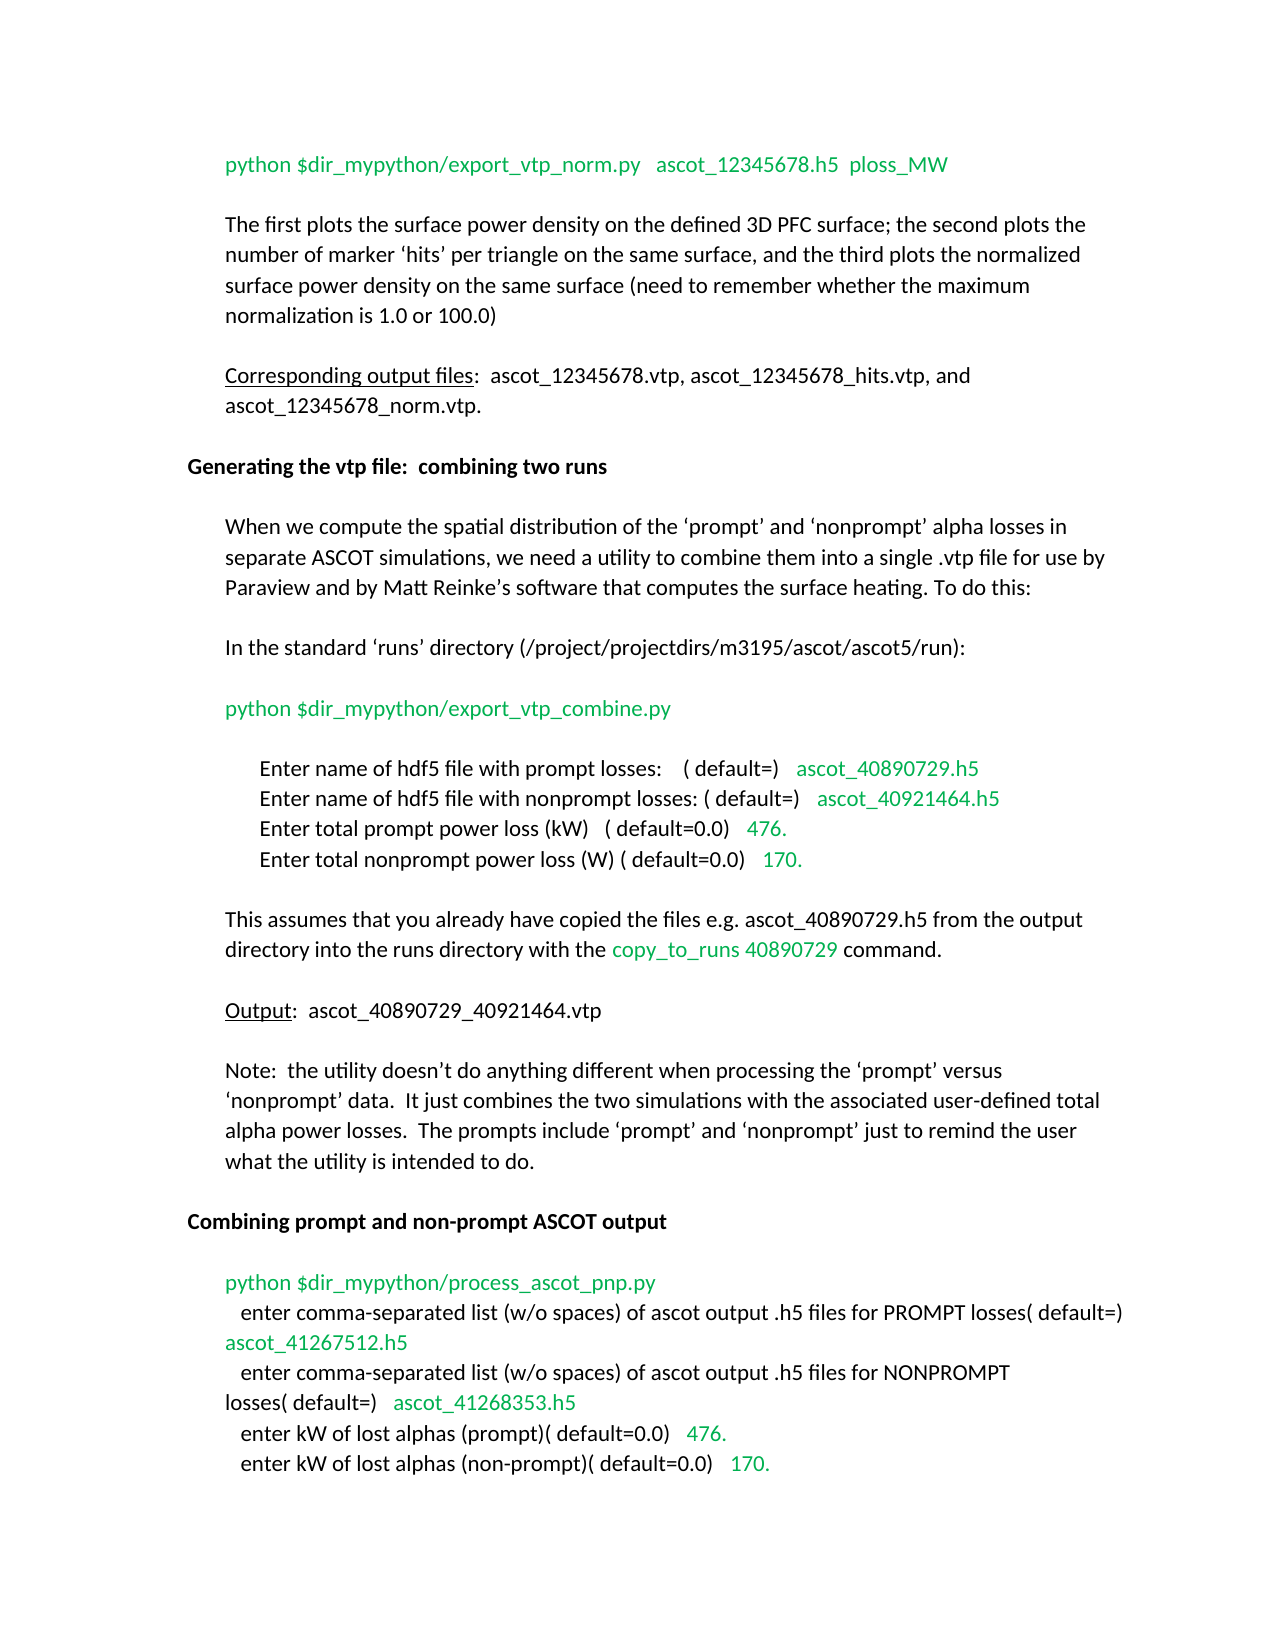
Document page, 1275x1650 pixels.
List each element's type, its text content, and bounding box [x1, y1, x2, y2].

list python $dir_mypython/export_vtp_norm.py ascot_12345678.h5 ploss_MW [225, 150, 1125, 178]
list This assumes that you already have copied the files e.g. ascot_40890729.h5 from the output directory into the runs directory with the copy_to_runs 40890729 command. [225, 905, 1125, 963]
list Output: ascot_40890729_40921464.vtp [225, 996, 1125, 1024]
list Enter total prompt power loss (kW) ( default=0.0) 476. [187, 814, 1125, 843]
list Corresponding output files: ascot_12345678.vtp, ascot_12345678_hits.vtp, and ascot_12345678_norm.vtp. [225, 361, 1125, 420]
list python $dir_mypython/process_ascot_pnp.py [225, 1268, 1125, 1296]
list Generating the vtp file: combining two runs [187, 452, 1125, 480]
list Enter name of hdf5 file with nonprompt losses: ( default=) ascot_40921464.h5 [187, 784, 1125, 812]
list enter comma-separated list (w/o spaces) of ascot output .h5 files for PROMPT losses( default=) ascot_41267512.h5 [225, 1298, 1125, 1356]
list In the standard ‘runs’ directory (/project/projectdirs/m3195/ascot/ascot5/run): [225, 633, 1125, 661]
list Enter total nonprompt power loss (W) ( default=0.0) 170. [187, 845, 1125, 873]
list Combining prompt and non-prompt ASCOT output [187, 1207, 1125, 1235]
list enter comma-separated list (w/o spaces) of ascot output .h5 files for NONPROMPT losses( default=) ascot_41268353.h5 [225, 1358, 1125, 1417]
list Enter name of hdf5 file with prompt losses: ( default=) ascot_40890729.h5 [187, 754, 1125, 782]
list Note: the utility doesn’t do anything different when processing the ‘prompt’ versus ‘nonprompt’ data. It just combines the two simulations with the associated user-defined total alpha power losses. The prompts include ‘prompt’ and ‘nonprompt’ just to remind the user what the utility is intended to do. [225, 1056, 1125, 1175]
list The first plots the surface power density on the defined 3D PFC surface; the second plots the number of marker ‘hits’ per triangle on the same surface, and the third plots the normalized surface power density on the same surface (need to remember whether the maximum normalization is 1.0 or 100.0) [225, 210, 1125, 329]
list When we compute the spatial distribution of the ‘prompt’ and ‘nonprompt’ alpha losses in separate ASCOT simulations, we need a utility to combine them into a single .vtp file for use by Paraview and by Matt Reinke’s software that computes the surface heating. To do this: [225, 512, 1125, 601]
list enter kW of lost alphas (non-prompt)( default=0.0) 170. [225, 1449, 1125, 1477]
list python $dir_mypython/export_vtp_combine.py [225, 694, 1125, 722]
list enter kW of lost alphas (prompt)( default=0.0) 476. [225, 1419, 1125, 1447]
